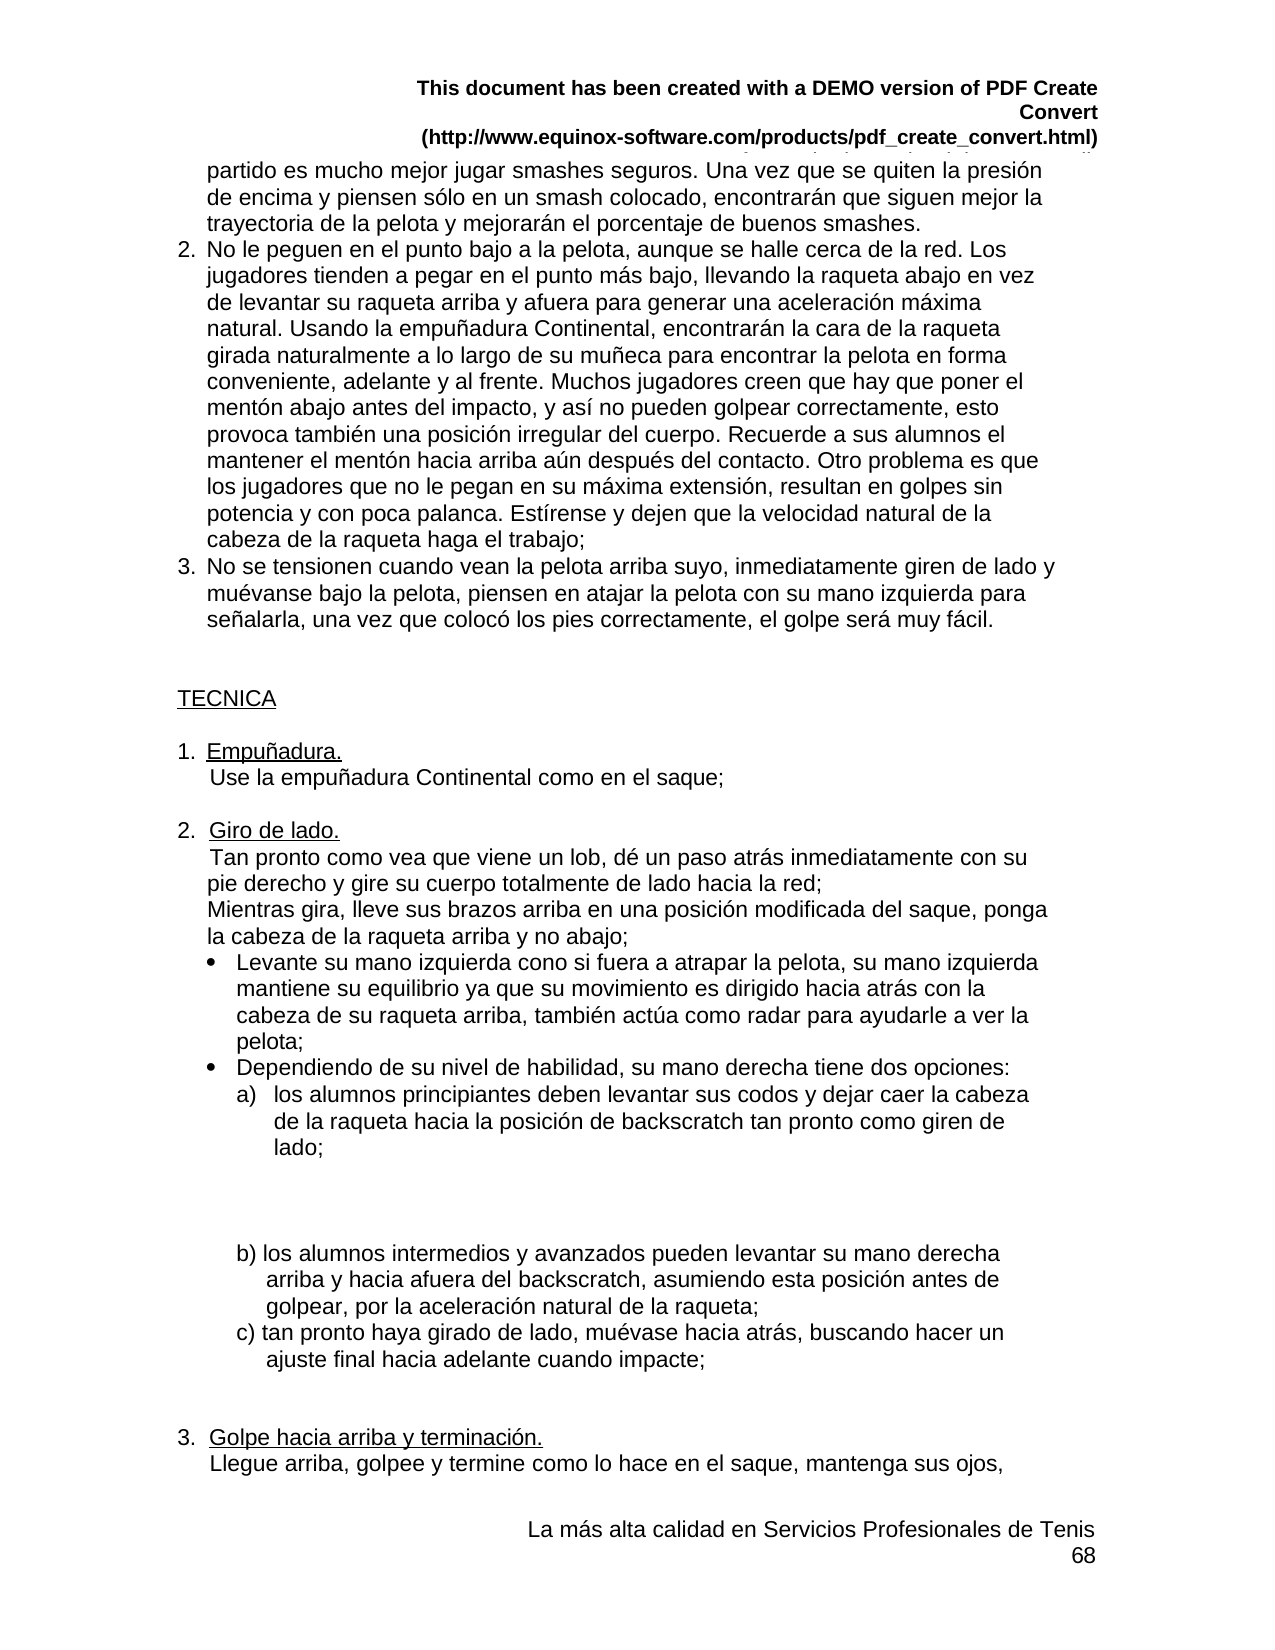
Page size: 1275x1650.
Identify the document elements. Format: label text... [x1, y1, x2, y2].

list Giro de lado. [177, 817, 1108, 843]
list No se tensionen cuando vean la pelota arriba suyo, inmediatamente giren de lado y muévanse bajo la pelota, piensen en atajar la pelota con su mano izquierda para señalarla, una vez que colocó los pies correctamente, el golpe será muy fácil. [177, 553, 1055, 632]
list los alumnos principiantes deben levantar sus codos y dejar caer la cabeza de la raqueta hacia la posición de backscratch tan pronto como giren de lado; [236, 1081, 1060, 1160]
text Use la empuñadura Continental como en el saque; [209, 764, 1108, 791]
subtitle TECNICA [177, 685, 1108, 711]
list No le peguen en el punto bajo a la pelota, aunque se halle cerca de la red. Los jugadores tienden a pegar en el punto más bajo, llevando la raqueta abajo en vez de levantar su raqueta arriba y afuera para generar una aceleración máxima natural. Usando la empuñadura Continental, encontrarán la cara de la raqueta girada naturalmente a lo largo de su muñeca para encontrar la pelota en forma conveniente, adelante y al frente. Muchos jugadores creen que hay que poner el mentón abajo antes del impacto, y así no pueden golpear correctamente, esto provoca también una posición irregular del cuerpo. Recuerde a sus alumnos el mantener el mentón hacia arriba aún después del contacto. Otro problema es que los jugadores que no le pegan en su máxima extensión, resultan en golpes sin potencia y con poca palanca. Estírense y dejen que la velocidad natural de la cabeza de la raqueta haga el trabajo; [177, 236, 1040, 552]
list Golpe hacia arriba y terminación. [177, 1425, 1108, 1451]
text Llegue arriba, golpee y termine como lo hace en el saque, mantenga sus ojos, [209, 1451, 1108, 1477]
list tan pronto haya girado de lado, muévase hacia atrás, buscando hacer un ajuste final hacia adelante cuando impacte; [236, 1319, 1005, 1372]
text mantiene su equilibrio ya que su movimiento es dirigido hacia atrás con la cabeza de su raqueta arriba, también actúa como radar para ayudarle a ver la pelota; [236, 975, 1056, 1054]
list Empuñadura. [177, 738, 1108, 764]
list los alumnos intermedios y avanzados pueden levantar su mano derecha arriba y hacia afuera del backscratch, asumiendo esta posición antes de golpear, por la aceleración natural de la raqueta; [236, 1240, 1000, 1319]
text Mientras gira, lleve sus brazos arriba en una posición modificada del saque, ponga la cabeza de la raqueta arriba y no abajo; [207, 896, 1056, 949]
text partido es mucho mejor jugar smashes seguros. Una vez que se quiten la presión de encima y piensen sólo en un smash colocado, encontrarán que siguen mejor la trayectoria de la pelota y mejorarán el porcentaje de buenos smashes. [207, 157, 1043, 236]
list Dependiendo de su nivel de habilidad, su mano derecha tiene dos opciones: [207, 1054, 1108, 1081]
list Levante su mano izquierda cono si fuera a atrapar la pelota, su mano izquierda [207, 949, 1108, 975]
text Tan pronto como vea que viene un lob, dé un paso atrás inmediatamente con su pie derecho y gire su cuerpo totalmente de lado hacia la red; [207, 844, 1052, 896]
